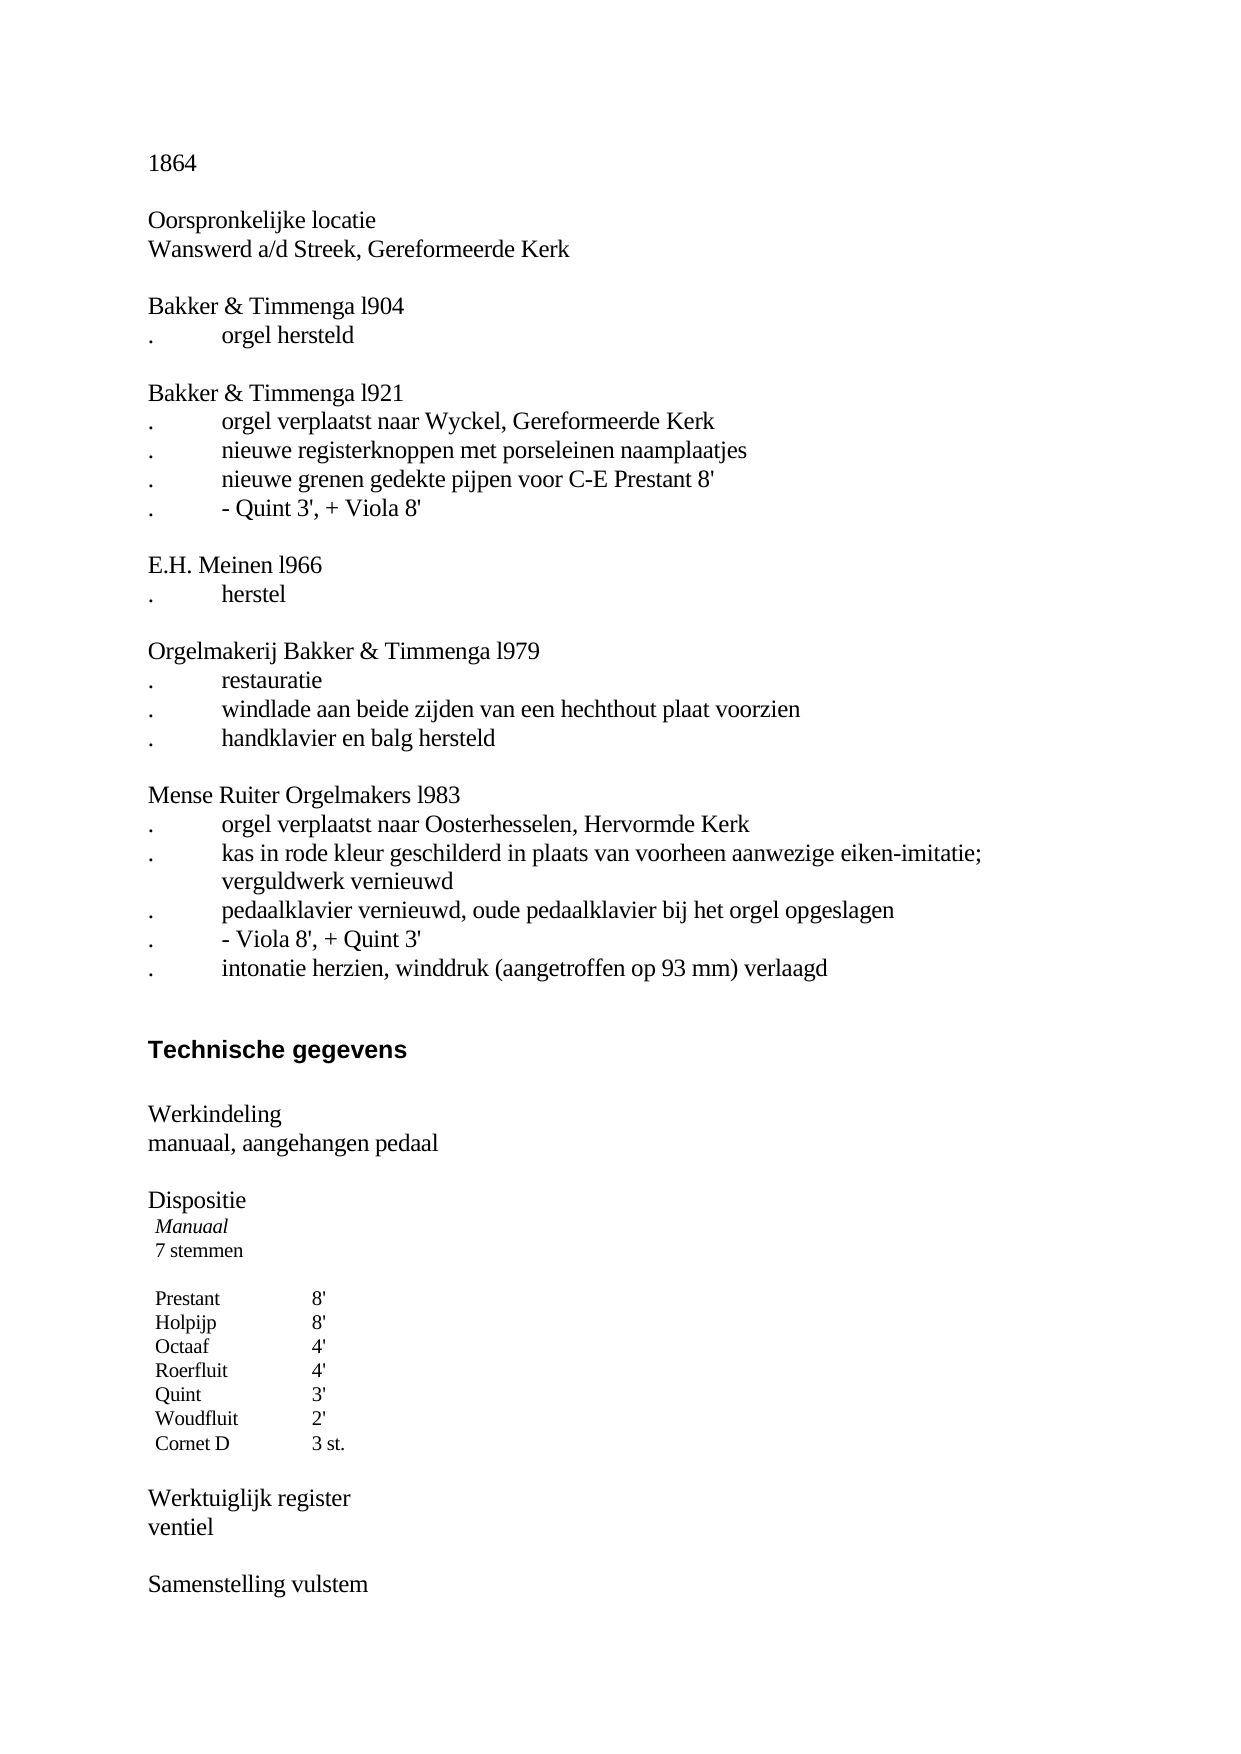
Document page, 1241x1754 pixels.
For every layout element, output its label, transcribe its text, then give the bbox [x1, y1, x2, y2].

text Mense Ruiter Orgelmakers l983 [148, 780, 1093, 809]
text . nieuwe grenen gedekte pijpen voor C-E Prestant 8' [148, 464, 1093, 493]
text Werktuiglijk register [148, 1483, 1093, 1512]
table_header 8' 8' 4' 4' 3' 2' 3 st. [304, 1214, 371, 1454]
text . orgel hersteld [148, 320, 1093, 349]
text Werkindeling [148, 1099, 1093, 1128]
text E.H. Meinen l966 [148, 550, 1093, 579]
text . orgel verplaatst naar Oosterhesselen, Hervormde Kerk [148, 809, 1093, 838]
text . herstel [148, 579, 1093, 608]
subtitle Technische gegevens [148, 1035, 1093, 1064]
text . restauratie [148, 665, 1093, 694]
text manuaal, aangehangen pedaal [148, 1128, 1093, 1156]
text Oorspronkelijke locatie [148, 205, 1093, 234]
text . orgel verplaatst naar Wyckel, Gereformeerde Kerk [148, 406, 1093, 435]
text ventiel [148, 1512, 1093, 1541]
list kas in rode kleur geschilderd in plaats van voorheen aanwezige eiken-imitatie; verguldwerk vernieuwd [148, 838, 1093, 895]
text . nieuwe registerknoppen met porseleinen naamplaatjes [148, 435, 1093, 464]
text Wanswerd a/d Streek, Gereformeerde Kerk [148, 234, 1093, 263]
text . - Quint 3', + Viola 8' [148, 493, 1093, 521]
text Bakker & Timmenga l921 [148, 378, 1093, 406]
text Orgelmakerij Bakker & Timmenga l979 [148, 636, 1093, 665]
text . windlade aan beide zijden van een hechthout plaat voorzien [148, 694, 1093, 723]
text . pedaalklavier vernieuwd, oude pedaalklavier bij het orgel opgeslagen [148, 895, 1093, 924]
text Dispositie [148, 1185, 1093, 1214]
text . handklavier en balg hersteld [148, 723, 1093, 751]
text 1864 [148, 148, 1093, 176]
text Bakker & Timmenga l904 [148, 291, 1093, 320]
text . - Viola 8', + Quint 3' [148, 924, 1093, 953]
table_header Manuaal 7 stemmen Prestant Holpijp Octaaf Roerfluit Quint Woudfluit Cornet D [148, 1214, 304, 1454]
text . intonatie herzien, winddruk (aangetroffen op 93 mm) verlaagd [148, 953, 1093, 981]
text Samenstelling vulstem [148, 1569, 1093, 1598]
